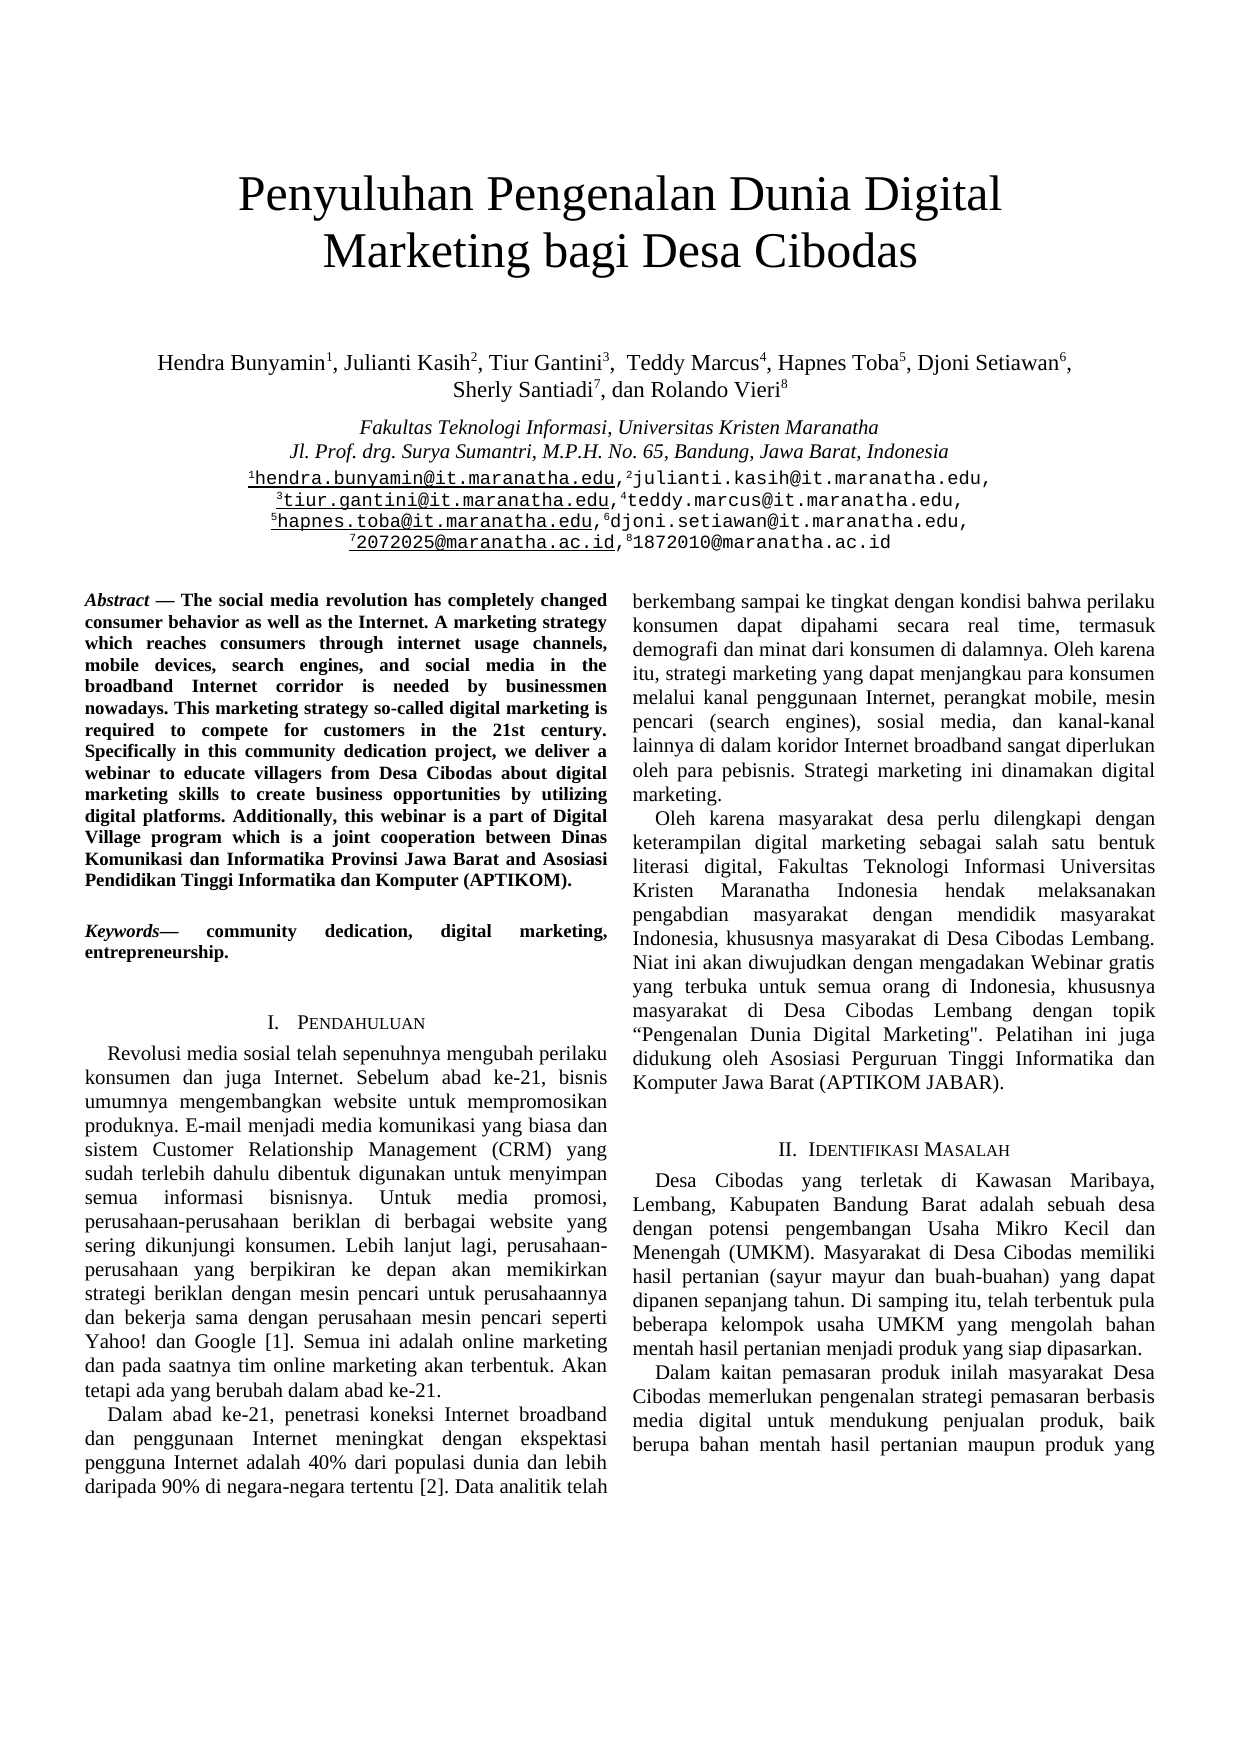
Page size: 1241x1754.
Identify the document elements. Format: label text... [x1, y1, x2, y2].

list Pendahuluan [84, 1010, 608, 1034]
text Oleh karena masyarakat desa perlu dilengkapi dengan keterampilan digital marketing sebagai salah satu bentuk literasi digital, Fakultas Teknologi Informasi Universitas Kristen Maranatha Indonesia hendak melaksanakan pengabdian masyarakat dengan mendidik masyarakat Indonesia, khususnya masyarakat di Desa Cibodas Lembang. Niat ini akan diwujudkan dengan mengadakan Webinar gratis yang terbuka untuk semua orang di Indonesia, khususnya masyarakat di Desa Cibodas Lembang dengan topik “Pengenalan Dunia Digital Marketing". Pelatihan ini juga didukung oleh Asosiasi Perguruan Tinggi Informatika dan Komputer Jawa Barat (APTIKOM JABAR). [632, 806, 1156, 1094]
text 1hendra.bunyamin@it.maranatha.edu,2julianti.kasih@it.maranatha.edu, 3tiur.gantini@it.maranatha.edu,4teddy.marcus@it.maranatha.edu, 5hapnes.toba@it.maranatha.edu,6djoni.setiawan@it.maranatha.edu, 72072025@maranatha.ac.id,81872010@maranatha.ac.id [84, 469, 1156, 583]
text Dalam abad ke-21, penetrasi koneksi Internet broadband dan penggunaan Internet meningkat dengan ekspektasi pengguna Internet adalah 40% dari populasi dunia dan lebih daripada 90% di negara-negara tertentu [2]. Data analitik telah berkembang sampai ke tingkat dengan kondisi bahwa perilaku konsumen dapat dipahami secara real time, termasuk demografi dan minat dari konsumen di dalamnya. Oleh karena itu, strategi marketing yang dapat menjangkau para konsumen melalui kanal penggunaan Internet, perangkat mobile, mesin pencari (search engines), sosial media, dan kanal-kanal lainnya di dalam koridor Internet broadband sangat diperlukan oleh para pebisnis. Strategi marketing ini dinamakan digital marketing. [84, 1402, 608, 1498]
text Fakultas Teknologi Informasi, Universitas Kristen Maranatha Jl. Prof. drg. Surya Sumantri, M.P.H. No. 65, Bandung, Jawa Barat, Indonesia [84, 415, 1156, 463]
text Abstract — The social media revolution has completely changed consumer behavior as well as the Internet. A marketing strategy which reaches consumers through internet usage channels, mobile devices, search engines, and social media in the broadband Internet corridor is needed by businessmen nowadays. This marketing strategy so-called digital marketing is required to compete for customers in the 21st century. Specifically in this community dedication project, we deliver a webinar to educate villagers from Desa Cibodas about digital marketing skills to create business opportunities by utilizing digital platforms. Additionally, this webinar is a part of Digital Village program which is a joint cooperation between Dinas Komunikasi dan Informatika Provinsi Jawa Barat and Asosiasi Pendidikan Tinggi Informatika dan Komputer (APTIKOM). [84, 589, 608, 891]
text Dalam abad ke-21, penetrasi koneksi Internet broadband dan penggunaan Internet meningkat dengan ekspektasi pengguna Internet adalah 40% dari populasi dunia dan lebih daripada 90% di negara-negara tertentu [2]. Data analitik telah berkembang sampai ke tingkat dengan kondisi bahwa perilaku konsumen dapat dipahami secara real time, termasuk demografi dan minat dari konsumen di dalamnya. Oleh karena itu, strategi marketing yang dapat menjangkau para konsumen melalui kanal penggunaan Internet, perangkat mobile, mesin pencari (search engines), sosial media, dan kanal-kanal lainnya di dalam koridor Internet broadband sangat diperlukan oleh para pebisnis. Strategi marketing ini dinamakan digital marketing. [632, 589, 1156, 806]
text Keywords— community dedication, digital marketing, entrepreneurship. [84, 920, 608, 963]
text Revolusi media sosial telah sepenuhnya mengubah perilaku konsumen dan juga Internet. Sebelum abad ke-21, bisnis umumnya mengembangkan website untuk mempromosikan produknya. E-mail menjadi media komunikasi yang biasa dan sistem Customer Relationship Management (CRM) yang sudah terlebih dahulu dibentuk digunakan untuk menyimpan semua informasi bisnisnya. Untuk media promosi, perusahaan-perusahaan beriklan di berbagai website yang sering dikunjungi konsumen. Lebih lanjut lagi, perusahaan-perusahaan yang berpikiran ke depan akan memikirkan strategi beriklan dengan mesin pencari untuk perusahaannya dan bekerja sama dengan perusahaan mesin pencari seperti Yahoo! dan Google [1]. Semua ini adalah online marketing dan pada saatnya tim online marketing akan terbentuk. Akan tetapi ada yang berubah dalam abad ke-21. [84, 1041, 608, 1402]
text Hendra Bunyamin1, Julianti Kasih2, Tiur Gantini3, Teddy Marcus4, Hapnes Toba5, Djoni Setiawan6, Sherly Santiadi7, dan Rolando Vieri8 [84, 349, 1156, 402]
title Penyuluhan Pengenalan Dunia Digital Marketing bagi Desa Cibodas [133, 164, 1108, 279]
list Identifikasi Masalah [632, 1137, 1156, 1161]
text Desa Cibodas yang terletak di Kawasan Maribaya, Lembang, Kabupaten Bandung Barat adalah sebuah desa dengan potensi pengembangan Usaha Mikro Kecil dan Menengah (UMKM). Masyarakat di Desa Cibodas memiliki hasil pertanian (sayur mayur dan buah-buahan) yang dapat dipanen sepanjang tahun. Di samping itu, telah terbentuk pula beberapa kelompok usaha UMKM yang mengolah bahan mentah hasil pertanian menjadi produk yang siap dipasarkan. [632, 1167, 1156, 1360]
